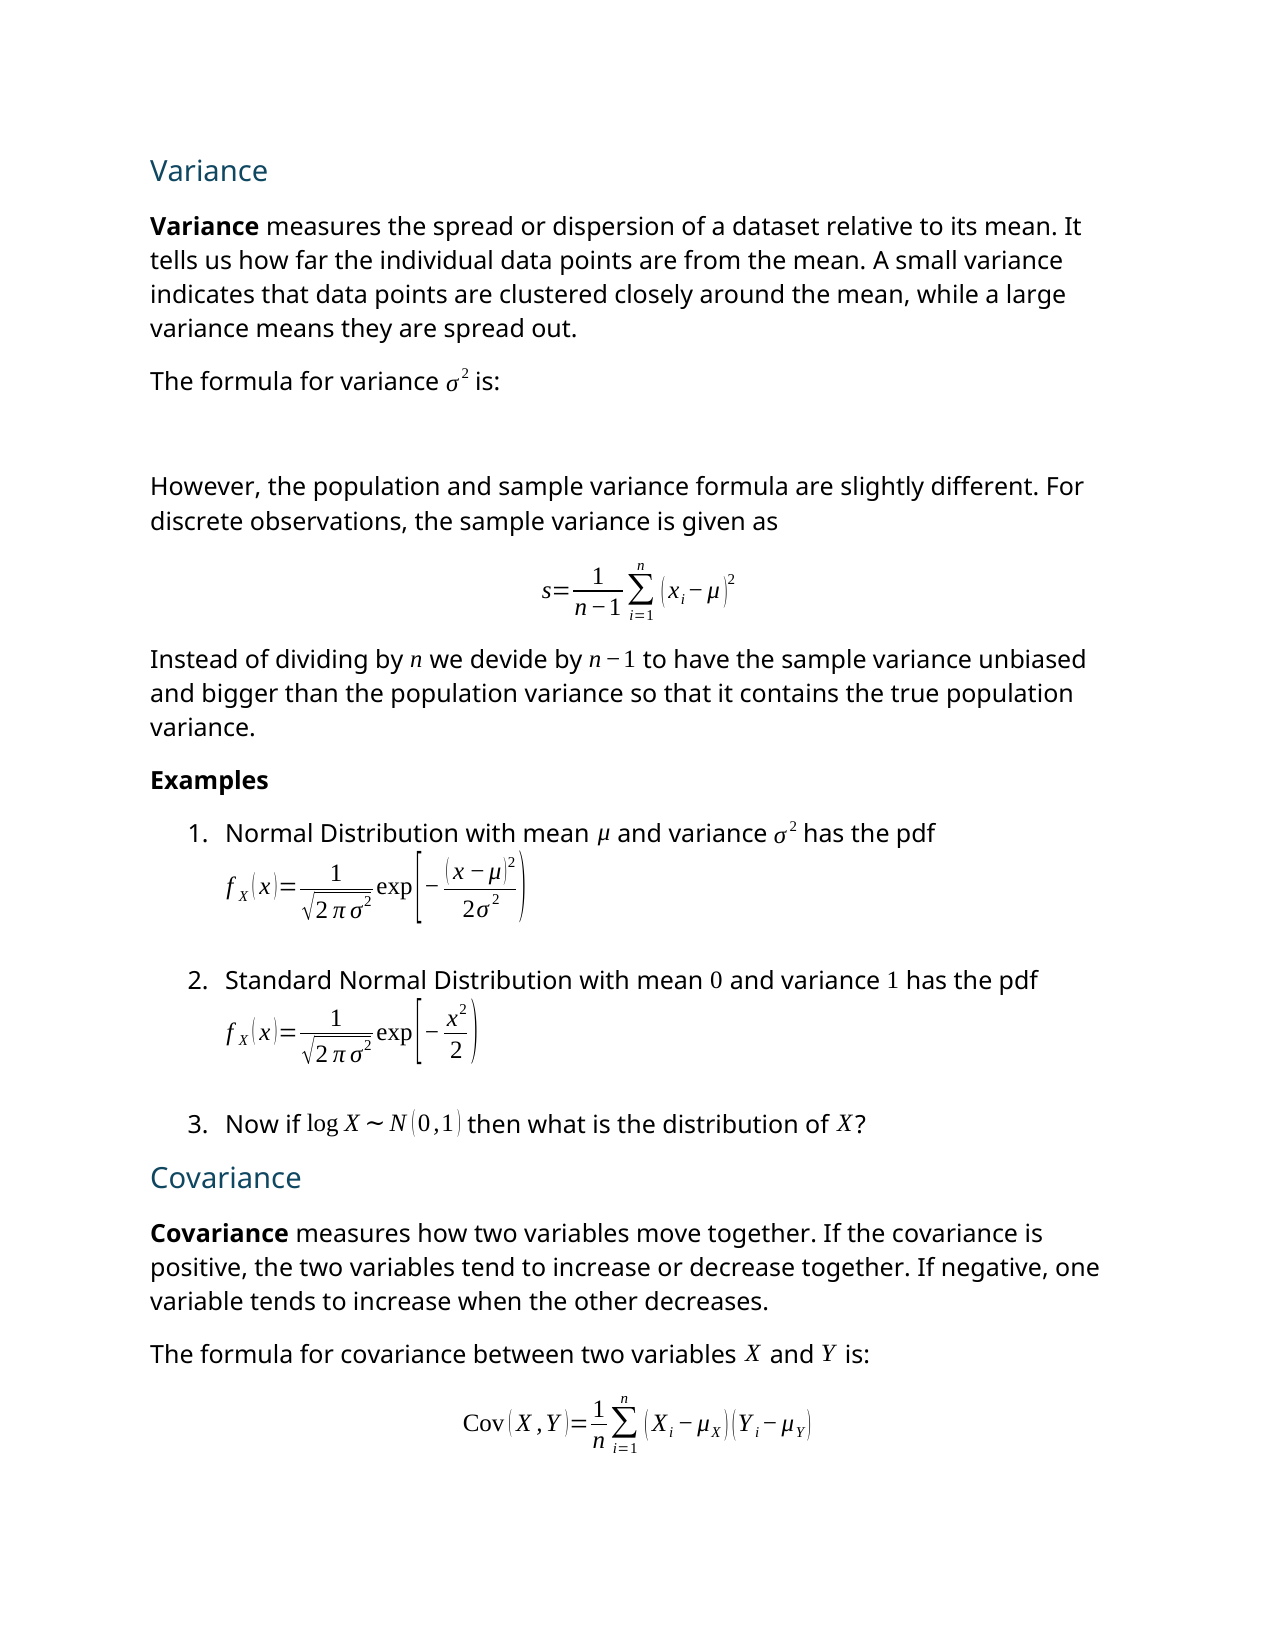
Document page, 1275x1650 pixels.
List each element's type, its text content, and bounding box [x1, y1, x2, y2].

list Normal Distribution with mean and variance has the pdf [187, 816, 1125, 959]
text Covariance measures how two variables move together. If the covariance is positive, the two variables tend to increase or decrease together. If negative, one variable tends to increase when the other decreases. [150, 1216, 1125, 1318]
text The formula for covariance between two variables and is: [150, 1337, 1125, 1371]
subtitle Covariance [150, 1157, 1125, 1197]
text The formula for variance is: [150, 363, 1125, 397]
text Variance measures the spread or dispersion of a dataset relative to its mean. It tells us how far the individual data points are from the mean. A small variance indicates that data points are clustered closely around the mean, while a large variance means they are spread out. [150, 208, 1125, 345]
list Now if then what is the distribution of ? [187, 1107, 1125, 1141]
list Standard Normal Distribution with mean and variance has the pdf [187, 963, 1125, 1103]
text Examples [150, 763, 1125, 797]
subtitle Variance [150, 150, 1125, 190]
text Instead of dividing by we devide by to have the sample variance unbiased and bigger than the population variance so that it contains the true population variance. [150, 642, 1125, 744]
text However, the population and sample variance formula are slightly different. For discrete observations, the sample variance is given as [150, 469, 1125, 537]
